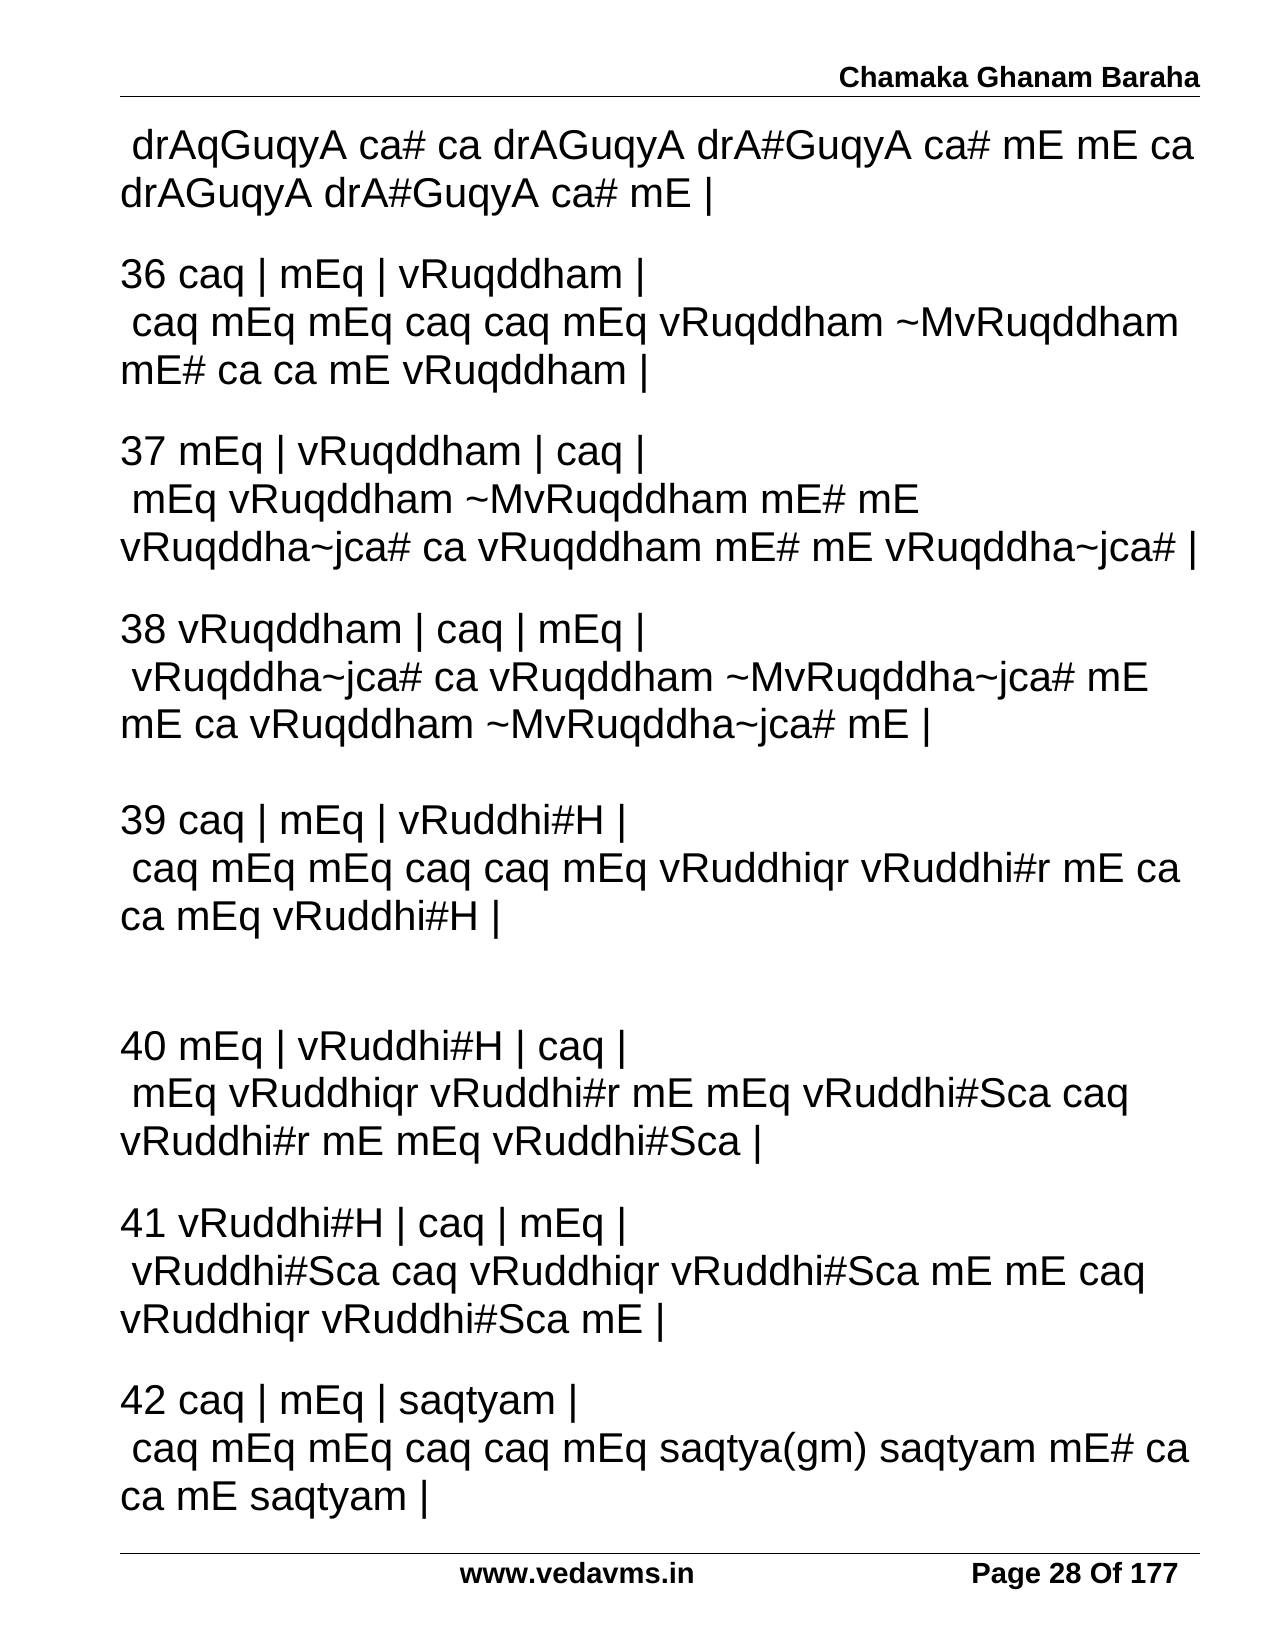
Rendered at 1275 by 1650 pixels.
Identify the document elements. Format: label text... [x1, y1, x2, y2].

text 41 vRuddhi#H | caq | mEq | [120, 1198, 1200, 1246]
text vRuddhi#Sca caq vRuddhiqr vRuddhi#Sca mE mE caq vRuddhiqr vRuddhi#Sca mE | [120, 1246, 1200, 1342]
text 37 mEq | vRuqddham | caq | [120, 427, 1200, 474]
text caq mEq mEq caq caq mEq saqtya(gm) saqtyam mE# ca ca mE saqtyam | [120, 1423, 1200, 1519]
text mEq vRuqddham ~MvRuqddham mE# mE vRuqddha~jca# ca vRuqddham mE# mE vRuqddha~jca# | [120, 474, 1200, 570]
text drAqGuqyA ca# ca drAGuqyA drA#GuqyA ca# mE mE ca drAGuqyA drA#GuqyA ca# mE | [120, 120, 1200, 216]
text mEq vRuddhiqr vRuddhi#r mE mEq vRuddhi#Sca caq vRuddhi#r mE mEq vRuddhi#Sca | [120, 1069, 1200, 1164]
text 38 vRuqddham | caq | mEq | [120, 604, 1200, 652]
text caq mEq mEq caq caq mEq vRuqddham ~MvRuqddham mE# ca ca mE vRuqddham | [120, 297, 1200, 393]
text vRuqddha~jca# ca vRuqddham ~MvRuqddha~jca# mE mE ca vRuqddham ~MvRuqddha~jca# mE | [120, 652, 1200, 748]
text 39 caq | mEq | vRuddhi#H | [120, 796, 1200, 843]
text 42 caq | mEq | saqtyam | [120, 1375, 1200, 1423]
text 40 mEq | vRuddhi#H | caq | [120, 1021, 1200, 1069]
text caq mEq mEq caq caq mEq vRuddhiqr vRuddhi#r mE ca ca mEq vRuddhi#H | [120, 843, 1200, 939]
text 36 caq | mEq | vRuqddham | [120, 249, 1200, 297]
